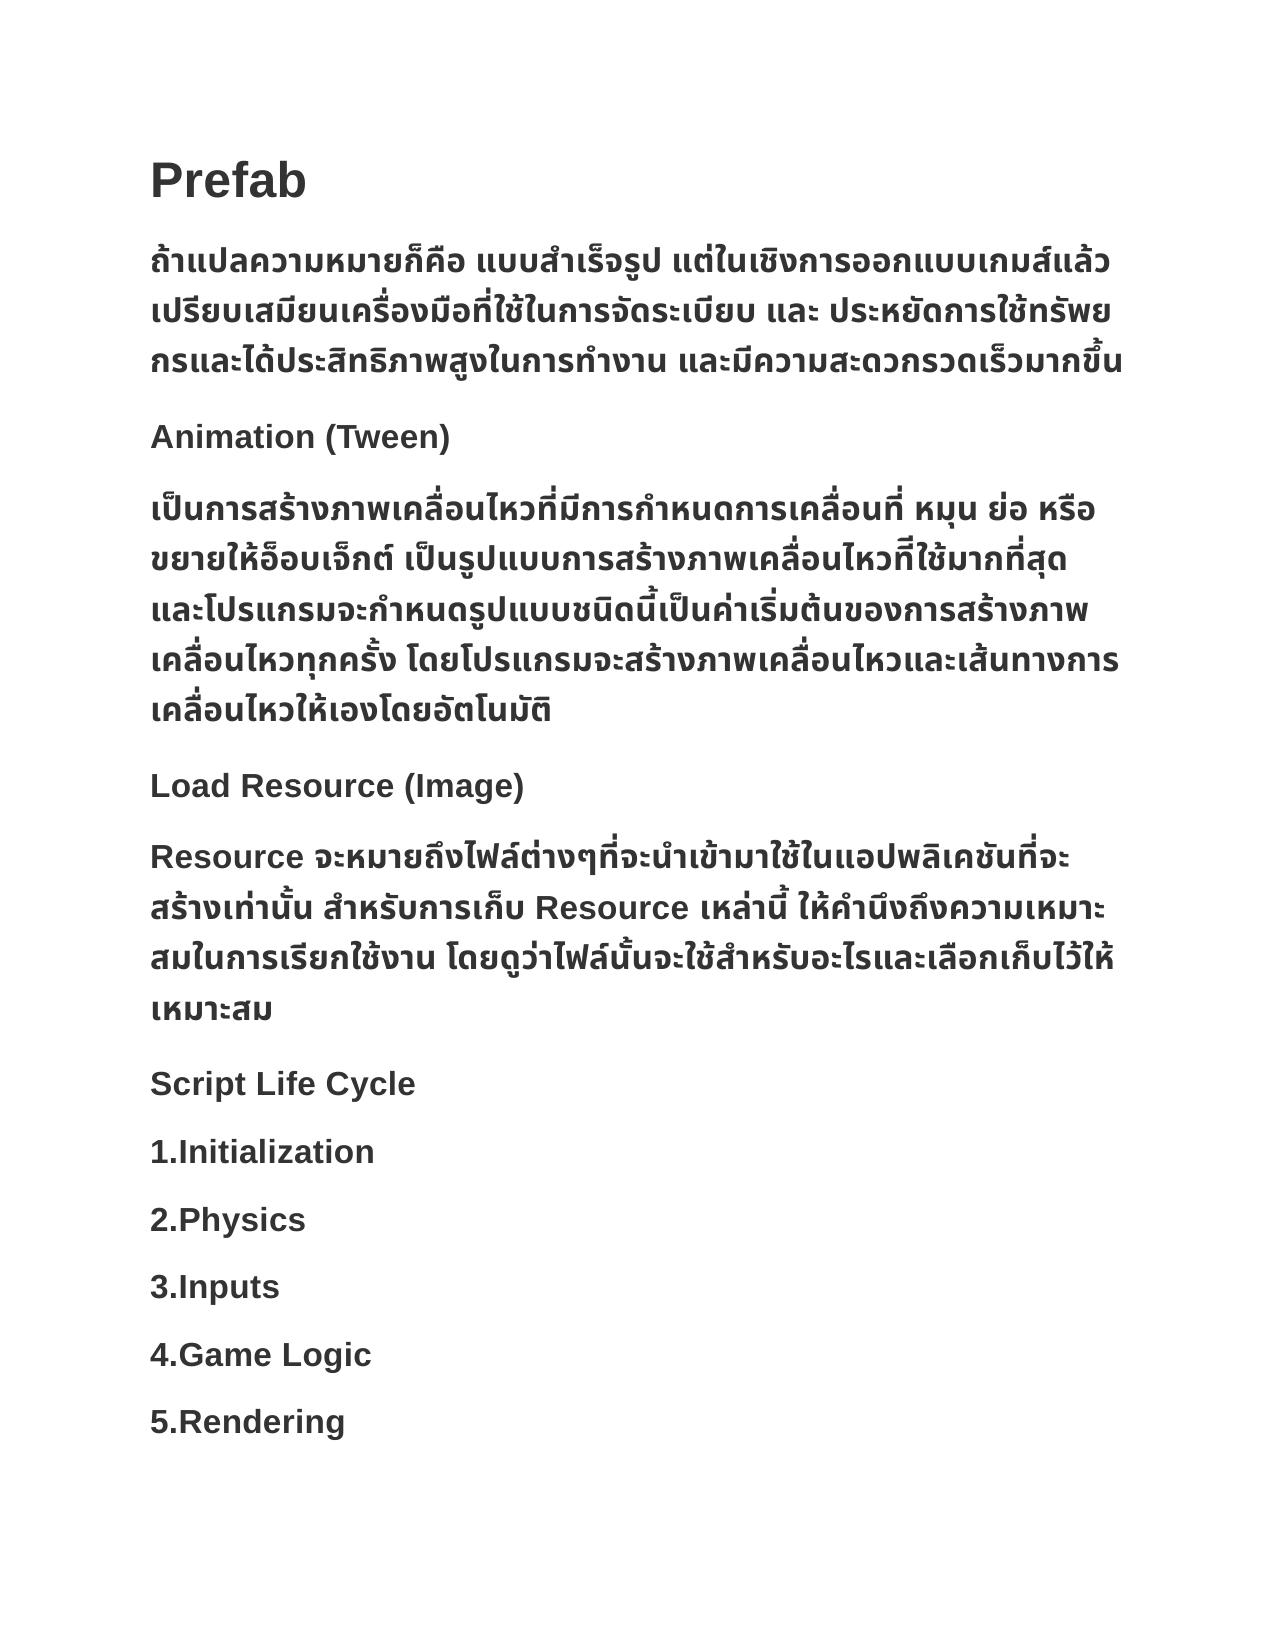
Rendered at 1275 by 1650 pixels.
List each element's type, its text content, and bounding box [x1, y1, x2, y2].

text Script Life Cycle [150, 1064, 1125, 1103]
text Animation (Tween) [150, 417, 1125, 456]
text Prefab [150, 150, 1125, 207]
text 5.Rendering [150, 1402, 1125, 1441]
text 1.Initialization [150, 1132, 1125, 1170]
text 2.Physics [150, 1199, 1125, 1238]
text 3.Inputs [150, 1267, 1125, 1306]
text ถ้าแปลความหมายก็คือ แบบสำเร็จรูป แต่ในเชิงการออกแบบเกมส์แล้ว เปรียบเสมียนเครื่องมือที่ใช้ในการจัดระเบียบ และ ประหยัดการใช้ทรัพยกรและได้ประสิทธิภาพสูงในการทำงาน และมีความสะดวกรวดเร็วมากขึ้น [150, 237, 1125, 388]
text Resource จะหมายถึงไฟล์ต่างๆที่จะนำเข้ามาใช้ในแอปพลิเคชันที่จะสร้างเท่านั้น สำหรับการเก็บ Resource เหล่านี้ ให้คำนึงถึงความเหมาะสมในการเรียกใช้งาน โดยดูว่าไฟล์นั้นจะใช้สำหรับอะไรและเลือกเก็บไว้ให้เหมาะสม [150, 833, 1125, 1035]
text Load Resource (Image) [150, 766, 1125, 804]
text เป็นการสร้างภาพเคลื่อนไหวที่มีการกำหนดการเคลื่อนที่ หมุน ย่อ หรือขยายให้อ็อบเจ็กต์ เป็นรูปแบบการสร้างภาพเคลื่อนไหวทีีใช้มากที่สุด และโปรแกรมจะกำหนดรูปแบบชนิดนี้เป็นค่าเริ่มต้นของการสร้างภาพเคลื่อนไหวทุกครั้ง โดยโปรแกรมจะสร้างภาพเคลื่อนไหวและเส้นทางการเคลื่อนไหวให้เองโดยอัตโนมัติ [150, 485, 1125, 737]
text 4.Game Logic [150, 1335, 1125, 1373]
